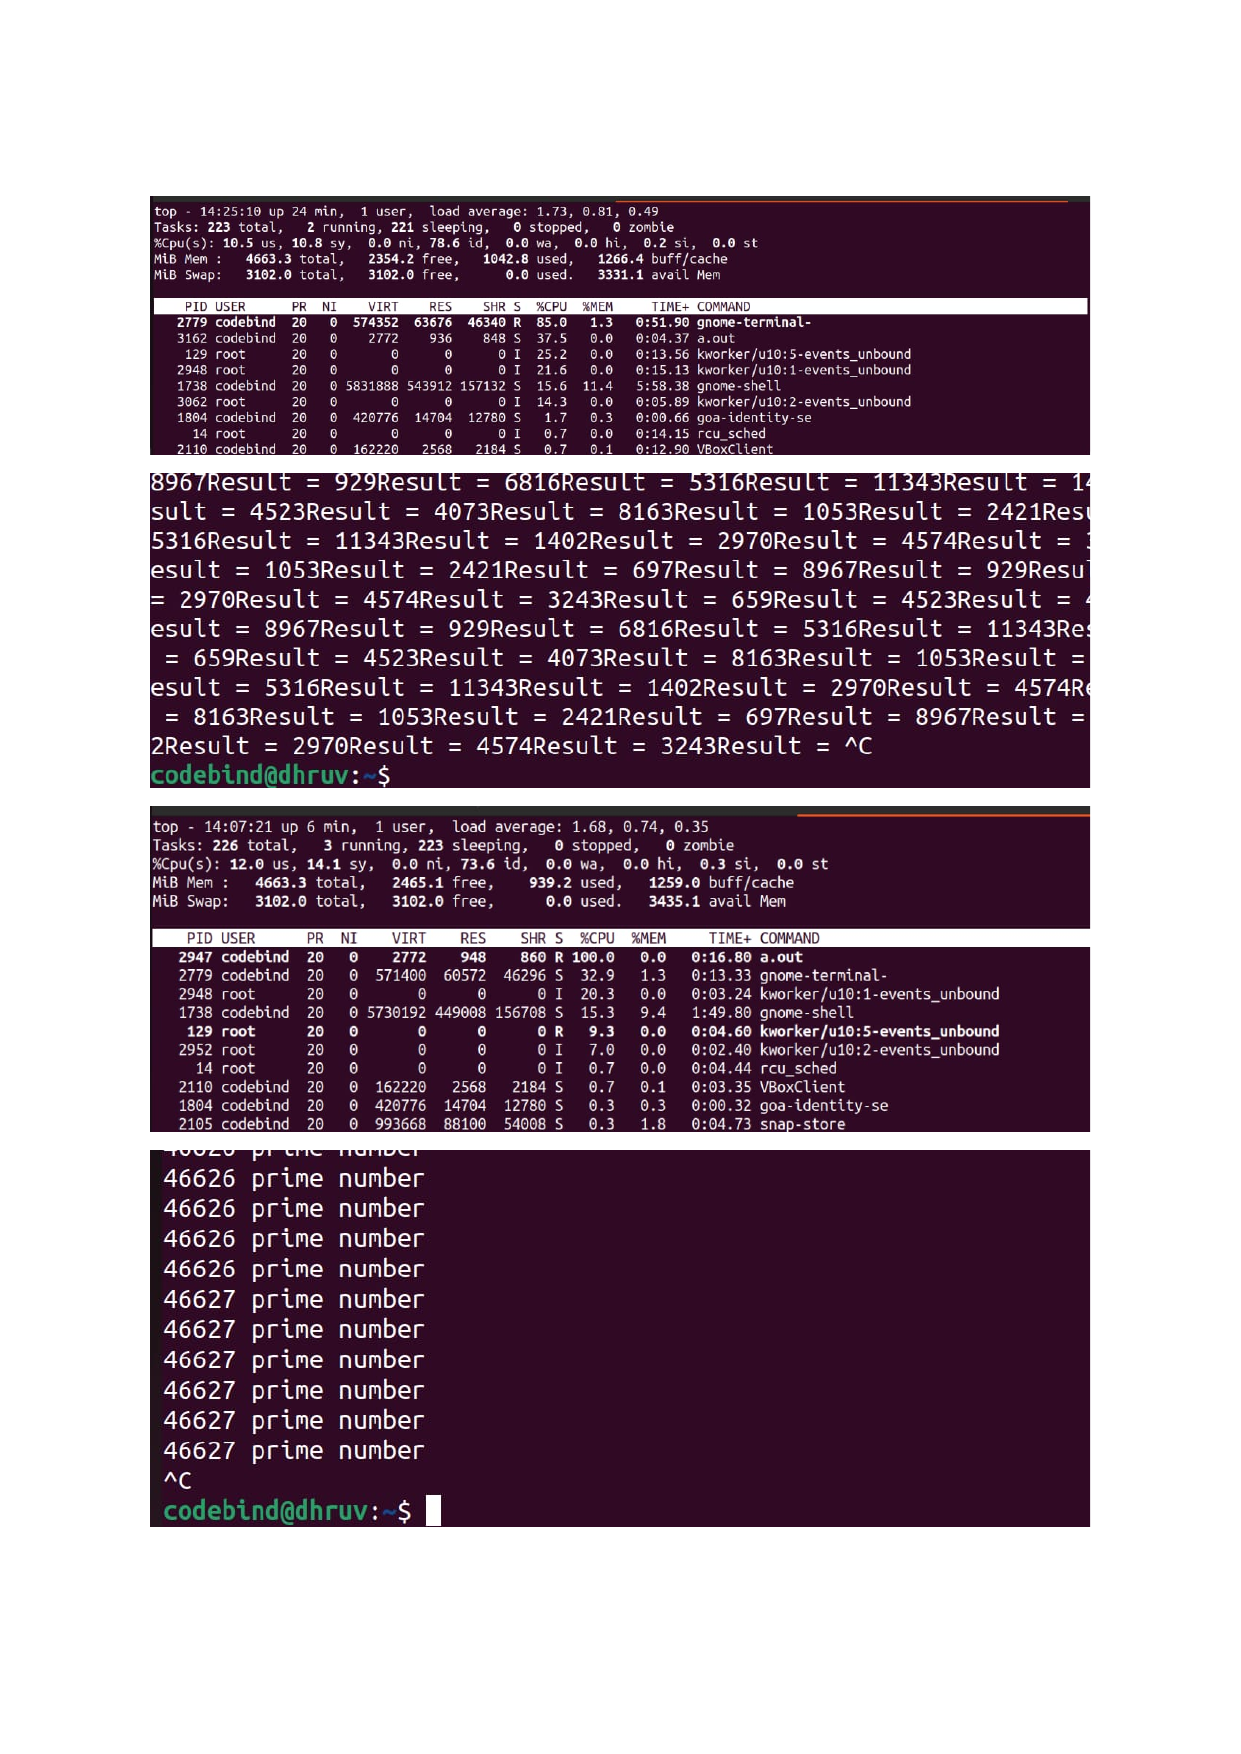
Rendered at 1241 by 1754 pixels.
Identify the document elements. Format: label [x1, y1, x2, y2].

picture [150, 196, 1091, 455]
picture [150, 806, 1091, 1132]
picture [150, 1150, 1091, 1527]
picture [150, 473, 1091, 788]
